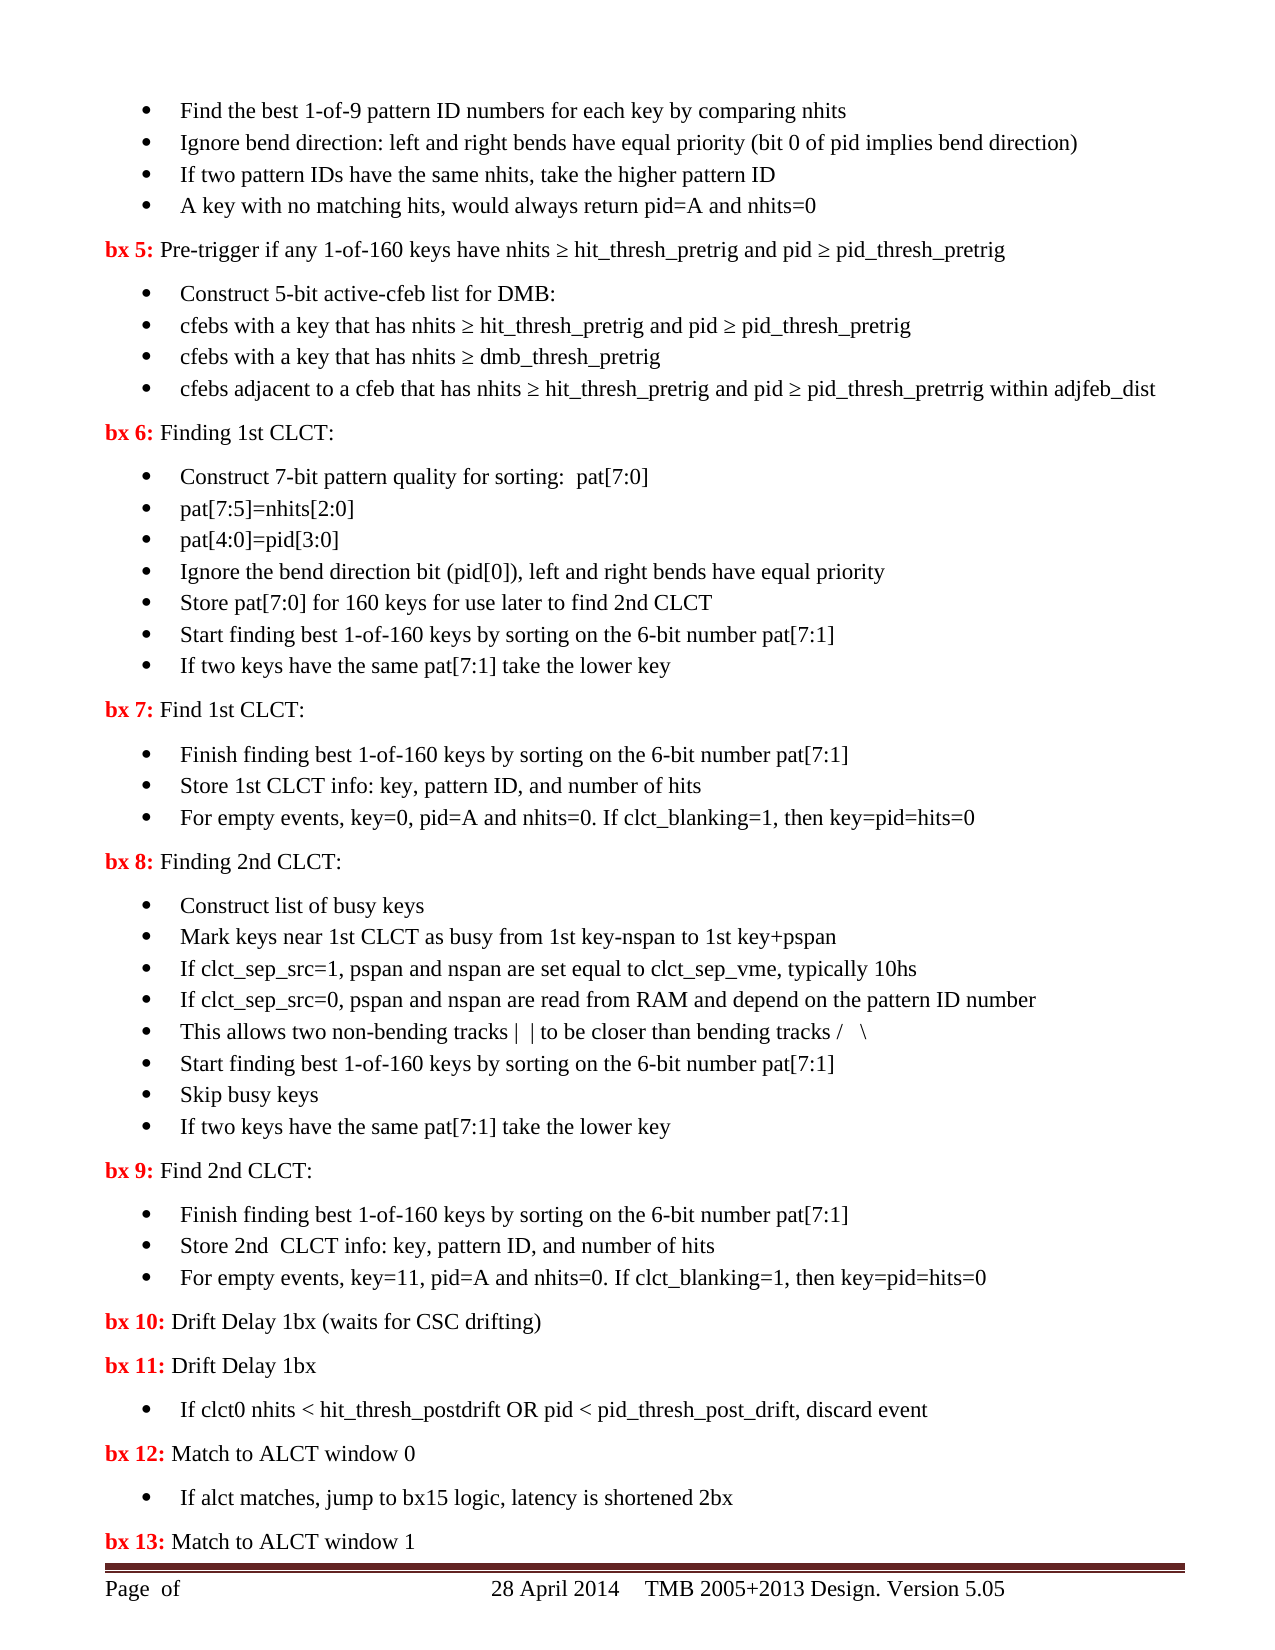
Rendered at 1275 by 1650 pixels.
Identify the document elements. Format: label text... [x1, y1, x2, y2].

text bx 6: Finding 1st CLCT: [105, 419, 1185, 445]
list pat[7:5]=nhits[2:0] [142, 495, 1185, 521]
list Finish finding best 1-of-160 keys by sorting on the 6-bit number pat[7:1] [142, 741, 1185, 767]
list Store 2nd CLCT info: key, pattern ID, and number of hits [142, 1232, 1185, 1259]
list If two keys have the same pat[7:1] take the lower key [142, 652, 1185, 679]
list Construct 5-bit active-cfeb list for DMB: [142, 280, 1185, 307]
list Finish finding best 1-of-160 keys by sorting on the 6-bit number pat[7:1] [142, 1201, 1185, 1227]
list pat[4:0]=pid[3:0] [142, 526, 1185, 553]
list Ignore the bend direction bit (pid[0]), left and right bends have equal priority [142, 558, 1185, 584]
list For empty events, key=11, pid=A and nhits=0. If clct_blanking=1, then key=pid=hits=0 [142, 1264, 1185, 1290]
list cfebs adjacent to a cfeb that has nhits ≥ hit_thresh_pretrig and pid ≥ pid_thresh_pretrrig within adjfeb_dist [142, 375, 1185, 401]
list If clct0 nhits < hit_thresh_postdrift OR pid < pid_thresh_post_drift, discard event [142, 1396, 1185, 1423]
list Mark keys near 1st CLCT as busy from 1st key-nspan to 1st key+pspan [142, 923, 1185, 950]
list Skip busy keys [142, 1081, 1185, 1108]
list Start finding best 1-of-160 keys by sorting on the 6-bit number pat[7:1] [142, 621, 1185, 647]
list cfebs with a key that has nhits ≥ hit_thresh_pretrig and pid ≥ pid_thresh_pretrig [142, 312, 1185, 338]
list If clct_sep_src=1, pspan and nspan are set equal to clct_sep_vme, typically 10hs [142, 955, 1185, 981]
text bx 13: Match to ALCT window 1 [105, 1528, 1185, 1555]
list If two keys have the same pat[7:1] take the lower key [142, 1113, 1185, 1139]
list If clct_sep_src=0, pspan and nspan are read from RAM and depend on the pattern ID number [142, 987, 1185, 1013]
text bx 9: Find 2nd CLCT: [105, 1157, 1185, 1183]
text bx 11: Drift Delay 1bx [105, 1352, 1185, 1378]
list If two pattern IDs have the same nhits, take the higher pattern ID [142, 161, 1185, 187]
list For empty events, key=0, pid=A and nhits=0. If clct_blanking=1, then key=pid=hits=0 [142, 804, 1185, 830]
list A key with no matching hits, would always return pid=A and nhits=0 [142, 192, 1185, 218]
list Start finding best 1-of-160 keys by sorting on the 6-bit number pat[7:1] [142, 1050, 1185, 1076]
text bx 12: Match to ALCT window 0 [105, 1440, 1185, 1467]
text bx 8: Finding 2nd CLCT: [105, 848, 1185, 874]
text bx 7: Find 1st CLCT: [105, 697, 1185, 723]
list Find the best 1-of-9 pattern ID numbers for each key by comparing nhits [142, 97, 1185, 124]
list Construct 7-bit pattern quality for sorting: pat[7:0] [142, 463, 1185, 489]
list Store pat[7:0] for 160 keys for use later to find 2nd CLCT [142, 589, 1185, 616]
list Store 1st CLCT info: key, pattern ID, and number of hits [142, 772, 1185, 798]
text bx 10: Drift Delay 1bx (waits for CSC drifting) [105, 1308, 1185, 1334]
list cfebs with a key that has nhits ≥ dmb_thresh_pretrig [142, 343, 1185, 370]
list Ignore bend direction: left and right bends have equal priority (bit 0 of pid implies bend direction) [142, 129, 1185, 155]
list This allows two non-bending tracks | | to be closer than bending tracks / \ [142, 1018, 1185, 1044]
list Construct list of busy keys [142, 892, 1185, 918]
text bx 5: Pre-trigger if any 1-of-160 keys have nhits ≥ hit_thresh_pretrig and pid ≥ pid_thresh_pretrig [105, 236, 1185, 263]
list If alct matches, jump to bx15 logic, latency is shortened 2bx [142, 1484, 1185, 1511]
